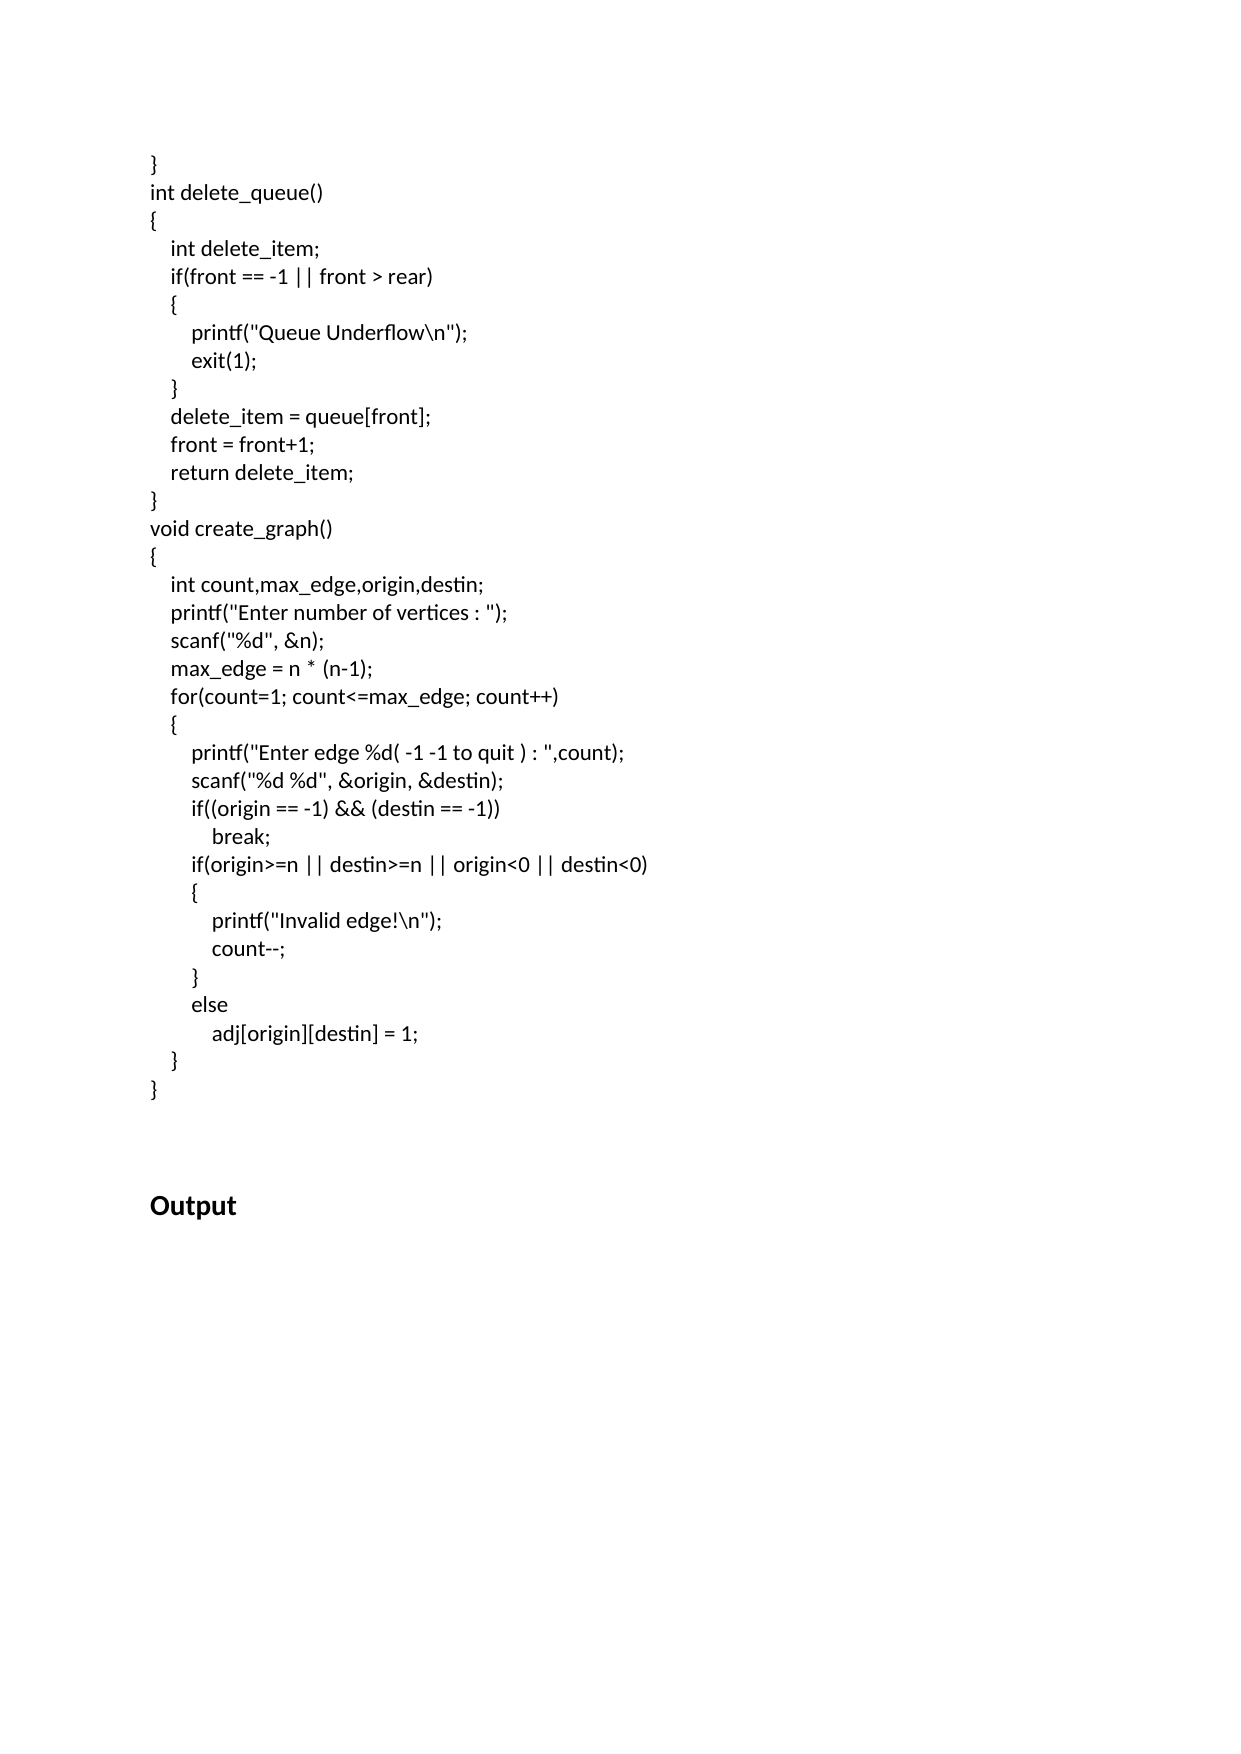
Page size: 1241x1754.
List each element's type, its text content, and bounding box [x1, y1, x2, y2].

text delete_item = queue[front]; [150, 402, 1090, 430]
text int delete_queue() [150, 178, 1090, 206]
text } [150, 1047, 1090, 1075]
text int delete_item; [150, 234, 1090, 262]
text for(count=1; count<=max_edge; count++) [150, 682, 1090, 710]
text void create_graph() [150, 514, 1090, 542]
text printf("Enter number of vertices : "); [150, 598, 1090, 626]
text front = front+1; [150, 430, 1090, 458]
text { [150, 290, 1090, 318]
text Output [150, 1187, 1090, 1222]
text count--; [150, 934, 1090, 963]
text int count,max_edge,origin,destin; [150, 570, 1090, 598]
text adj[origin][destin] = 1; [150, 1019, 1090, 1047]
text printf("Enter edge %d( -1 -1 to quit ) : ",count); [150, 738, 1090, 766]
text { [150, 542, 1090, 570]
text { [150, 878, 1090, 907]
text } [150, 1075, 1090, 1103]
text max_edge = n * (n-1); [150, 654, 1090, 682]
text } [150, 963, 1090, 991]
text } [150, 150, 1090, 178]
text if((origin == -1) && (destin == -1)) [150, 794, 1090, 822]
text exit(1); [150, 346, 1090, 374]
text scanf("%d %d", &origin, &destin); [150, 766, 1090, 794]
text else [150, 991, 1090, 1019]
text if(front == -1 || front > rear) [150, 262, 1090, 290]
text return delete_item; [150, 458, 1090, 486]
text if(origin>=n || destin>=n || origin<0 || destin<0) [150, 851, 1090, 878]
text } [150, 486, 1090, 514]
text { [150, 710, 1090, 738]
text scanf("%d", &n); [150, 626, 1090, 654]
text { [150, 206, 1090, 234]
text break; [150, 822, 1090, 851]
text printf("Queue Underflow\n"); [150, 318, 1090, 346]
text printf("Invalid edge!\n"); [150, 907, 1090, 934]
text } [150, 374, 1090, 402]
